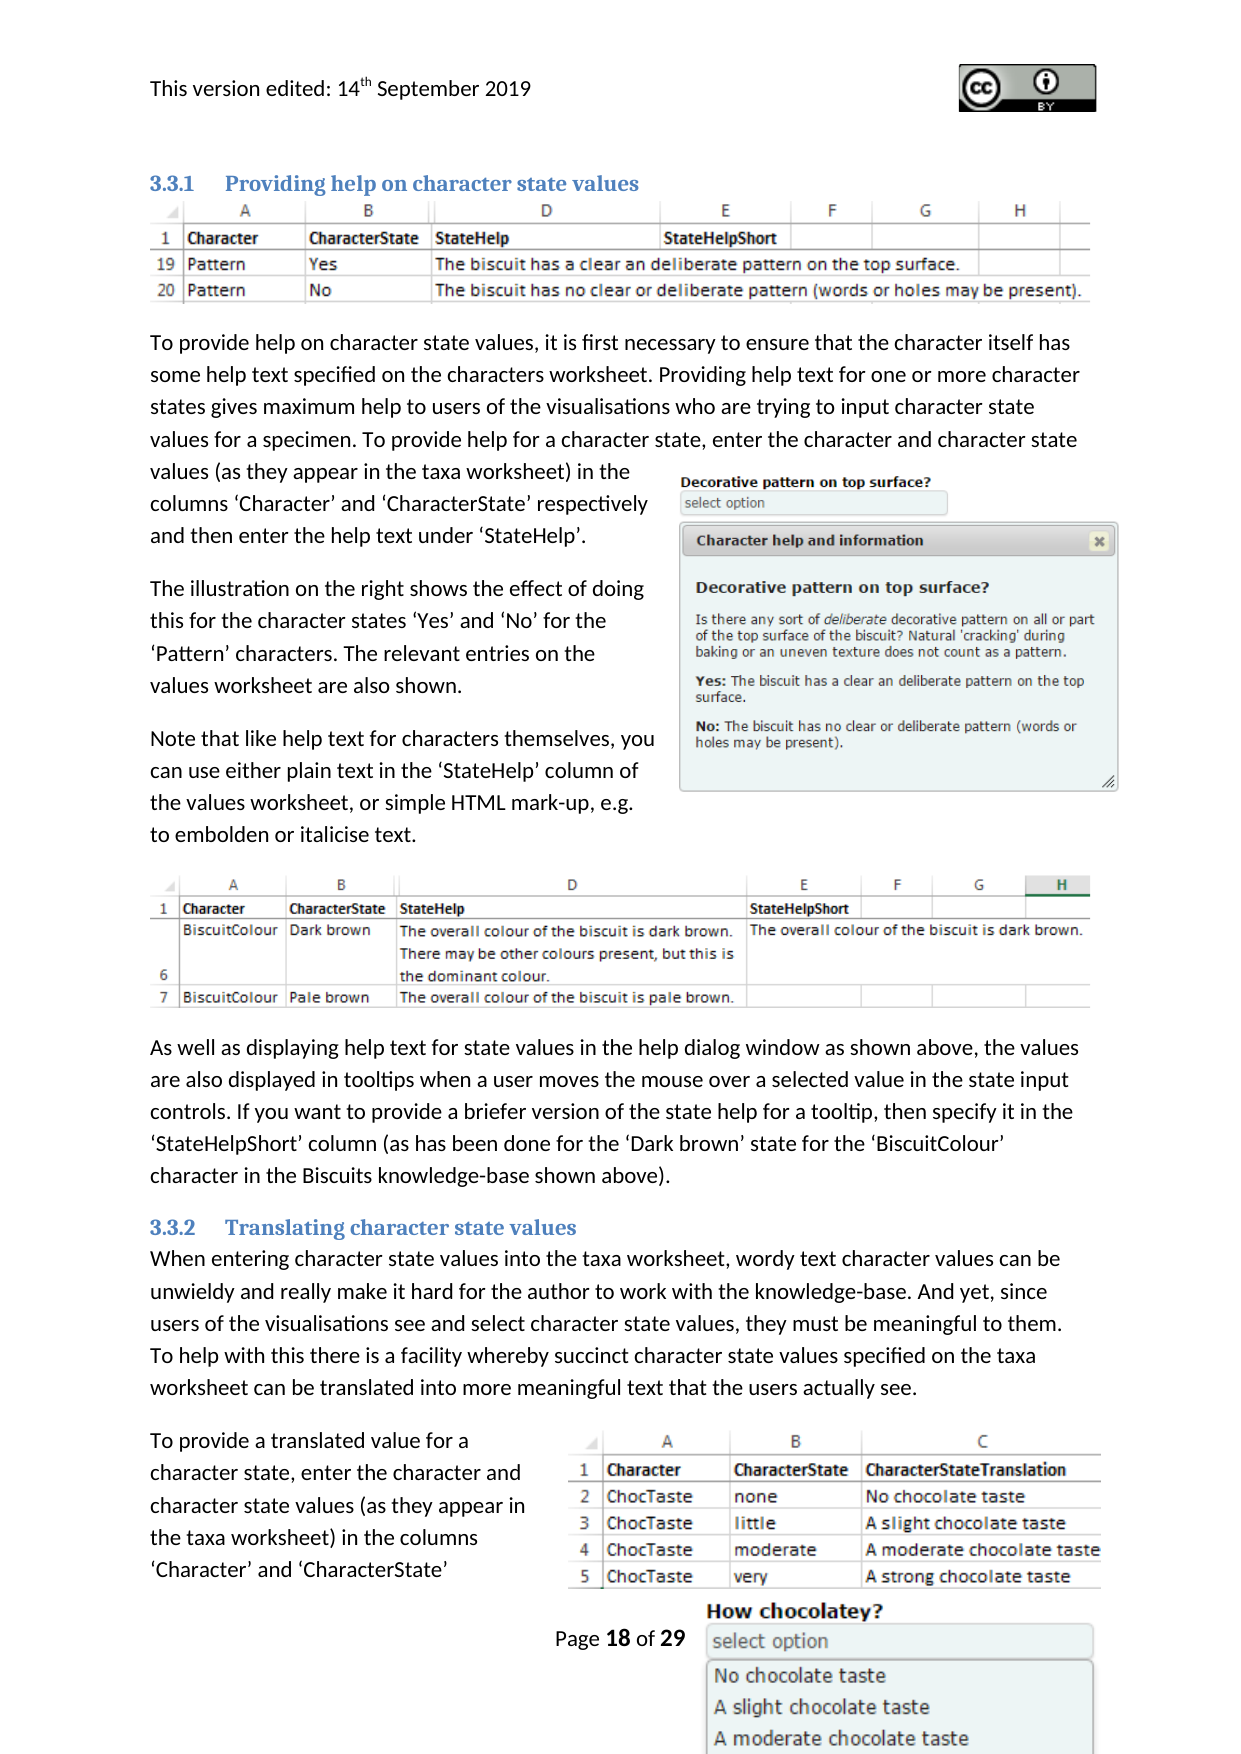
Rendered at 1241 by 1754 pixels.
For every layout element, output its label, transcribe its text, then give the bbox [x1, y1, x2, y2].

text The illustration on the right shows the effect of doing this for the character states ‘Yes’ and ‘No’ for the ‘Pattern’ characters. The relevant entries on the values worksheet are also shown. [150, 574, 676, 699]
picture [676, 472, 1123, 794]
picture [150, 873, 1091, 1008]
picture [568, 1426, 1101, 1589]
text As well as displaying help text for state values in the help dialog window as shown above, the values are also displayed in tooltips when a user moves the mouse over a selected value in the state input controls. If you want to provide a briefer version of the state help for a tooltip, then specify it in the ‘StateHelpShort’ column (as has been done for the ‘Dark brown’ state for the ‘BiscuitColour’ character in the Biscuits knowledge-base shown above). [150, 1033, 1090, 1189]
picture [700, 1595, 1102, 1754]
text To provide help on character state values, it is first necessary to ensure that the character itself has some help text specified on the characters worksheet. Providing help text for one or more character states gives maximum help to users of the visualisations who are trying to input character state values for a specimen. To provide help for a character state, enter the character and character state values (as they appear in the taxa worksheet) in the columns ‘Character’ and ‘CharacterState’ respectively and then enter the help text under ‘StateHelp’. [150, 328, 1090, 549]
text Note that like help text for characters themselves, you can use either plain text in the ‘StateHelp’ column of the values worksheet, or simple HTML mark-up, e.g. to embolden or italicise text. [150, 724, 1090, 848]
subtitle Translating character state values [150, 1214, 1090, 1241]
picture [150, 201, 1091, 304]
text When entering character state values into the taxa worksheet, wordy text character values can be unwieldy and really make it hard for the author to work with the knowledge-base. And yet, since users of the visualisations see and select character state values, they must be meaningful to them. To help with this there is a facility whereby succinct character state values specified on the taxa worksheet can be translated into more meaningful text that the users actually see. [150, 1244, 1090, 1401]
subtitle Providing help on character state values [150, 171, 1090, 197]
picture [958, 64, 1096, 111]
